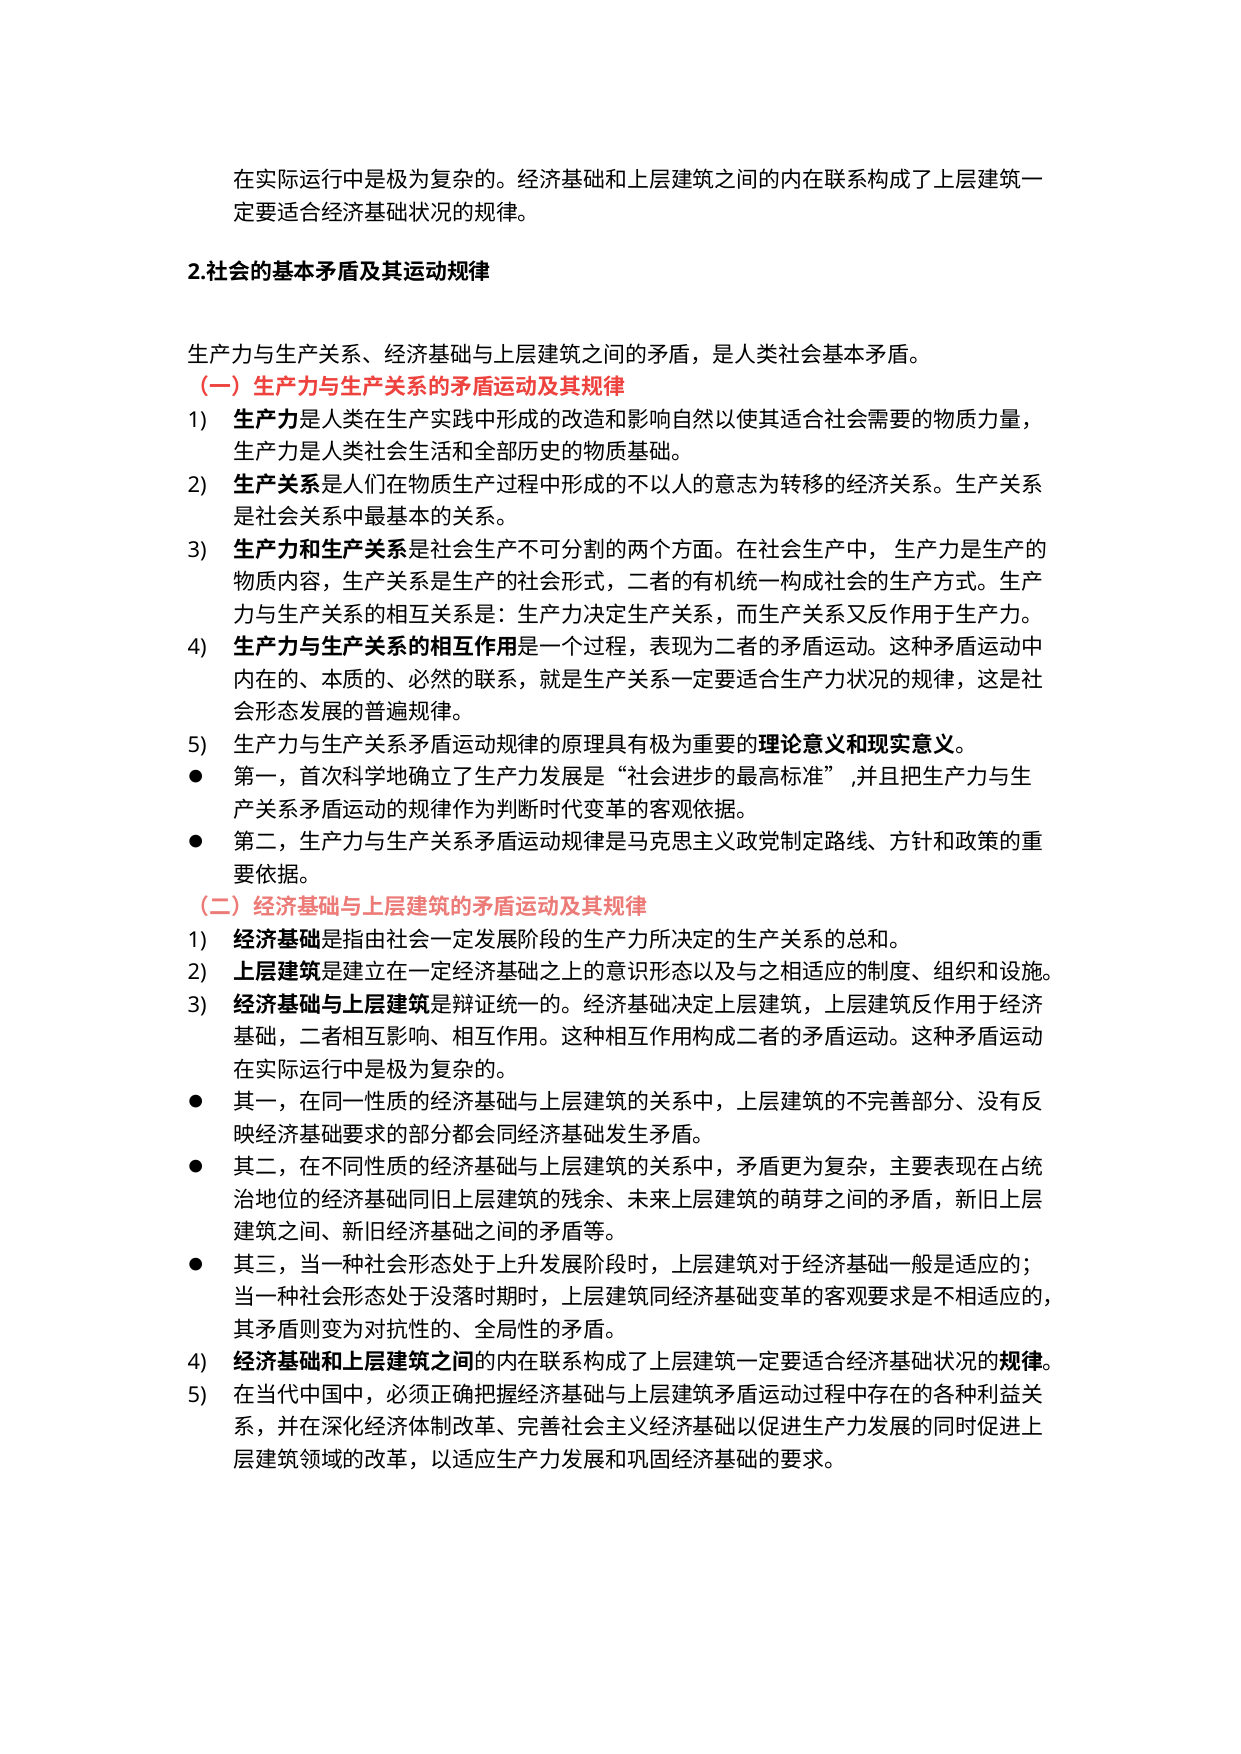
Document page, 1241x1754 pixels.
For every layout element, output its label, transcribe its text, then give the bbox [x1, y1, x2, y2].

text （一）生产力与生产关系的矛盾运动及其规律 [187, 369, 1053, 401]
list 生产力和生产关系是社会生产不可分割的两个方面。在社会生产中， 生产力是生产的物质内容，生产关系是生产的社会形式，二者的有机统一构成社会的生产方式。生产力与生产关系的相互关系是：生产力决定生产关系，而生产关系又反作用于生产力。 [187, 531, 1053, 629]
list 其二，在不同性质的经济基础与上层建筑的关系中，矛盾更为复杂，主要表现在占统治地位的经济基础同旧上层建筑的残余、未来上层建筑的萌芽之间的矛盾，新旧上层建筑之间、新旧经济基础之间的矛盾等。 [187, 1149, 1053, 1246]
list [187, 162, 1053, 227]
text 生产力与生产关系、经济基础与上层建筑之间的矛盾，是人类社会基本矛盾。 [187, 336, 1053, 369]
list 生产力是人类在生产实践中形成的改造和影响自然以使其适合社会需要的物质力量，生产力是人类社会生活和全部历史的物质基础。 [187, 401, 1053, 466]
list 上层建筑是建立在一定经济基础之上的意识形态以及与之相适应的制度、组织和设施。 [187, 954, 1053, 986]
list 第二，生产力与生产关系矛盾运动规律是马克思主义政党制定路线、方针和政策的重要依据。 [187, 824, 1053, 889]
list 生产关系是人们在物质生产过程中形成的不以人的意志为转移的经济关系。生产关系是社会关系中最基本的关系。 [187, 466, 1053, 531]
list 经济基础和上层建筑之间的内在联系构成了上层建筑一定要适合经济基础状况的规律。 [187, 1344, 1053, 1376]
list 经济基础与上层建筑是辩证统一的。经济基础决定上层建筑，上层建筑反作用于经济基础，二者相互影响、相互作用。这种相互作用构成二者的矛盾运动。这种矛盾运动在实际运行中是极为复杂的。 [187, 986, 1053, 1084]
text （二）经济基础与上层建筑的矛盾运动及其规律 [187, 889, 1053, 921]
subtitle 2.社会的基本矛盾及其运动规律 [187, 254, 1053, 287]
list 其一，在同一性质的经济基础与上层建筑的关系中，上层建筑的不完善部分、没有反映经济基础要求的部分都会同经济基础发生矛盾。 [187, 1084, 1053, 1149]
list 经济基础是指由社会一定发展阶段的生产力所决定的生产关系的总和。 [187, 921, 1053, 954]
list 第一，首次科学地确立了生产力发展是“社会进步的最高标准” ,并且把生产力与生产关系矛盾运动的规律作为判断时代变革的客观依据。 [187, 759, 1053, 824]
list 其三，当一种社会形态处于上升发展阶段时，上层建筑对于经济基础一般是适应的；当一种社会形态处于没落时期时，上层建筑同经济基础变革的客观要求是不相适应的，其矛盾则变为对抗性的、全局性的矛盾。 [187, 1246, 1053, 1344]
list 生产力与生产关系矛盾运动规律的原理具有极为重要的理论意义和现实意义。 [187, 726, 1053, 759]
list 在当代中国中，必须正确把握经济基础与上层建筑矛盾运动过程中存在的各种利益关系，并在深化经济体制改革、完善社会主义经济基础以促进生产力发展的同时促进上层建筑领域的改革，以适应生产力发展和巩固经济基础的要求。 [187, 1376, 1053, 1474]
list 生产力与生产关系的相互作用是一个过程，表现为二者的矛盾运动。这种矛盾运动中内在的、本质的、必然的联系，就是生产关系一定要适合生产力状况的规律，这是社会形态发展的普遍规律。 [187, 629, 1053, 726]
